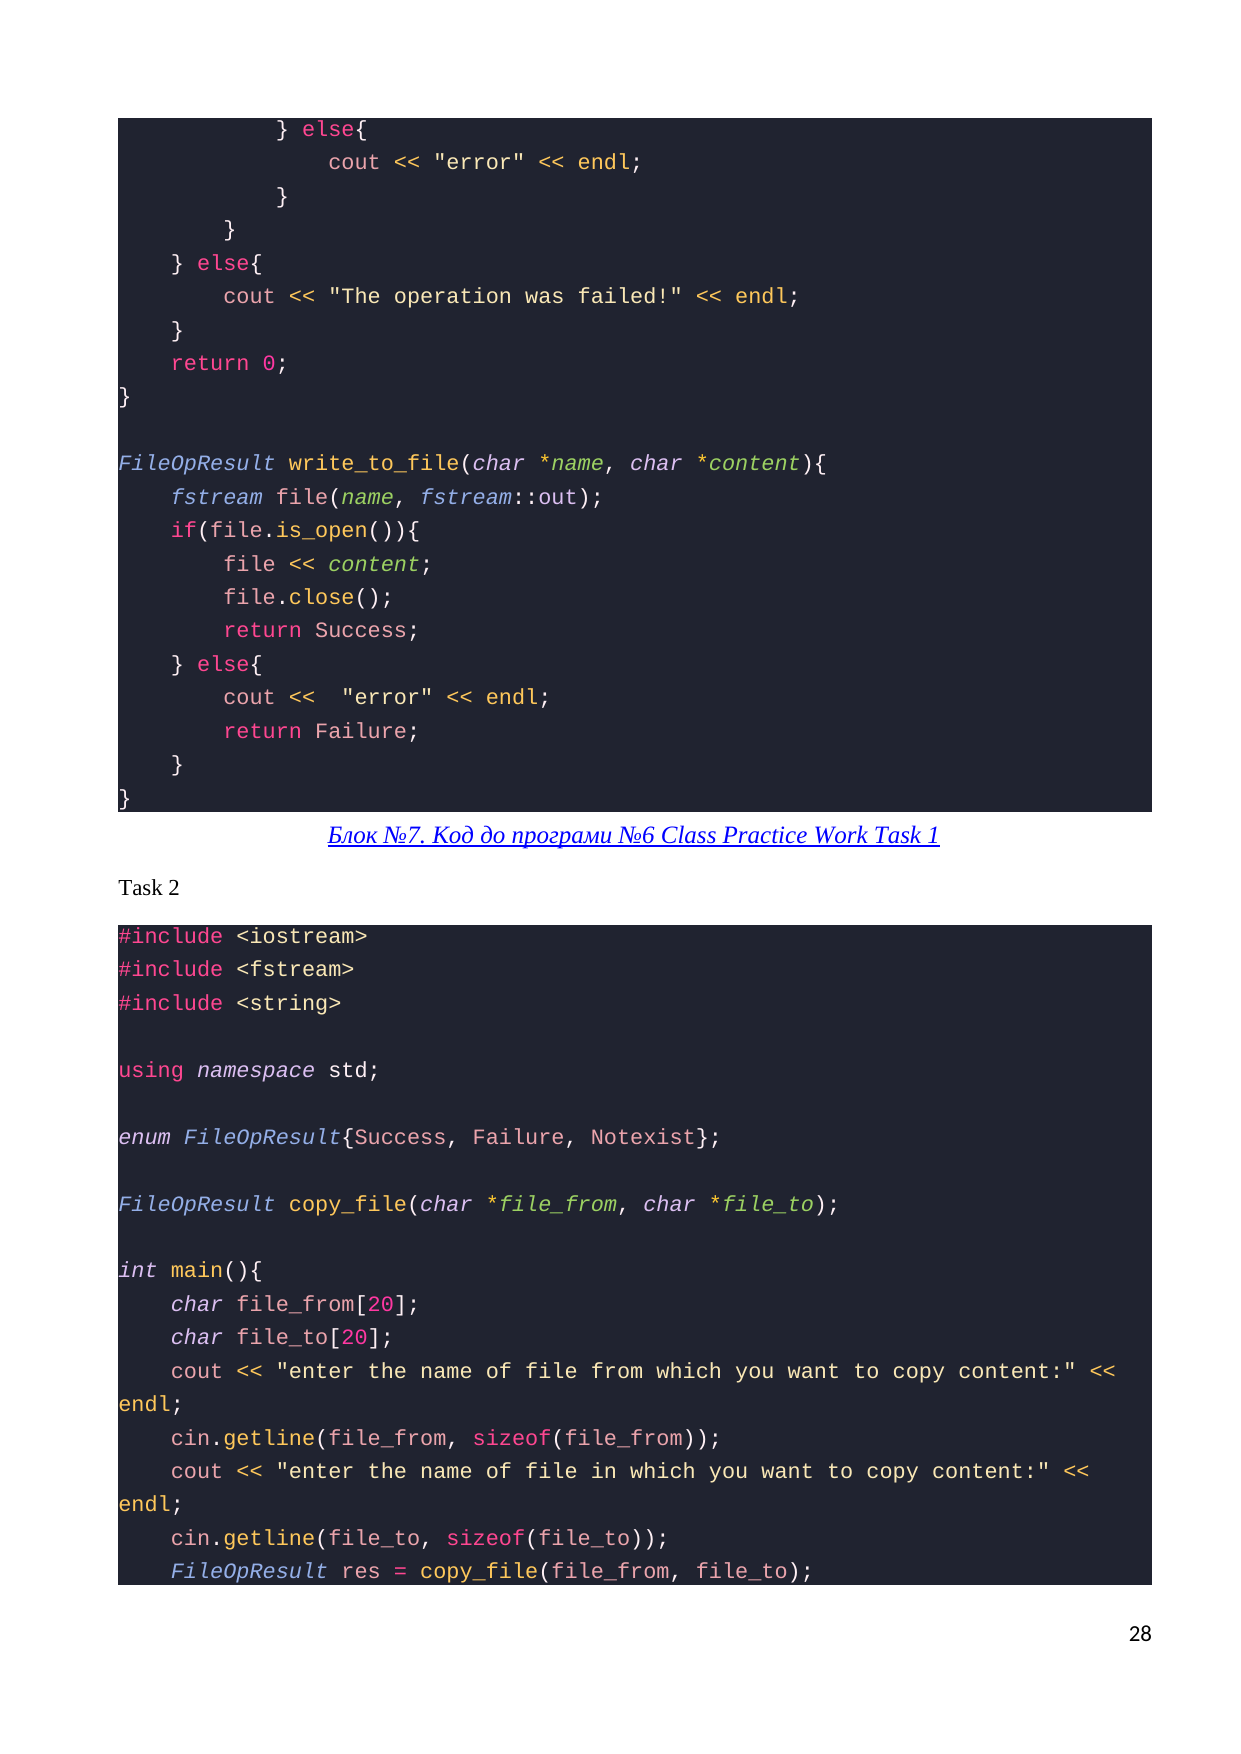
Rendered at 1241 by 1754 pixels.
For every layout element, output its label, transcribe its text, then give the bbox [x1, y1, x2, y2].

text char file_from[20]; [118, 1293, 1152, 1318]
text cout << "error" << endl; [118, 152, 1152, 176]
text cout << "enter the name of file in which you want to copy content:" << endl; [118, 1460, 1152, 1518]
text file.close(); [118, 586, 1152, 611]
text Блок №7. Код до програми №6 Class Practice Work Task 1 [118, 820, 1152, 849]
text return Failure; [118, 720, 1152, 745]
text } else{ [118, 118, 1152, 143]
text cout << "enter the name of file from which you want to copy content:" << endl; [118, 1360, 1152, 1418]
text FileOpResult copy_file(char *file_from, char *file_to); [118, 1193, 1152, 1217]
text return Success; [118, 620, 1152, 644]
text #include <string> [118, 992, 1152, 1017]
text Task 2 [118, 874, 1152, 901]
text enum FileOpResult{Success, Failure, Notexist}; [118, 1126, 1152, 1151]
text } [118, 185, 1152, 210]
text FileOpResult write_to_file(char *name, char *content){ [118, 452, 1152, 477]
text cout << "error" << endl; [118, 687, 1152, 711]
text } [118, 319, 1152, 343]
text return 0; [118, 352, 1152, 377]
text fstream file(name, fstream::out); [118, 486, 1152, 511]
text int main(){ [118, 1259, 1152, 1284]
text cin.getline(file_to, sizeof(file_to)); [118, 1527, 1152, 1552]
text cin.getline(file_from, sizeof(file_from)); [118, 1427, 1152, 1452]
text } [118, 218, 1152, 243]
text #include <fstream> [118, 959, 1152, 983]
text file << content; [118, 553, 1152, 578]
text cout << "The operation was failed!" << endl; [118, 285, 1152, 310]
text if(file.is_open()){ [118, 519, 1152, 544]
text #include <iostream> [118, 925, 1152, 950]
text } else{ [118, 252, 1152, 277]
text } else{ [118, 653, 1152, 678]
text } [118, 753, 1152, 778]
text } [118, 787, 1152, 812]
text FileOpResult res = copy_file(file_from, file_to); [118, 1561, 1152, 1585]
text char file_to[20]; [118, 1326, 1152, 1351]
text } [118, 386, 1152, 410]
text using namespace std; [118, 1059, 1152, 1084]
